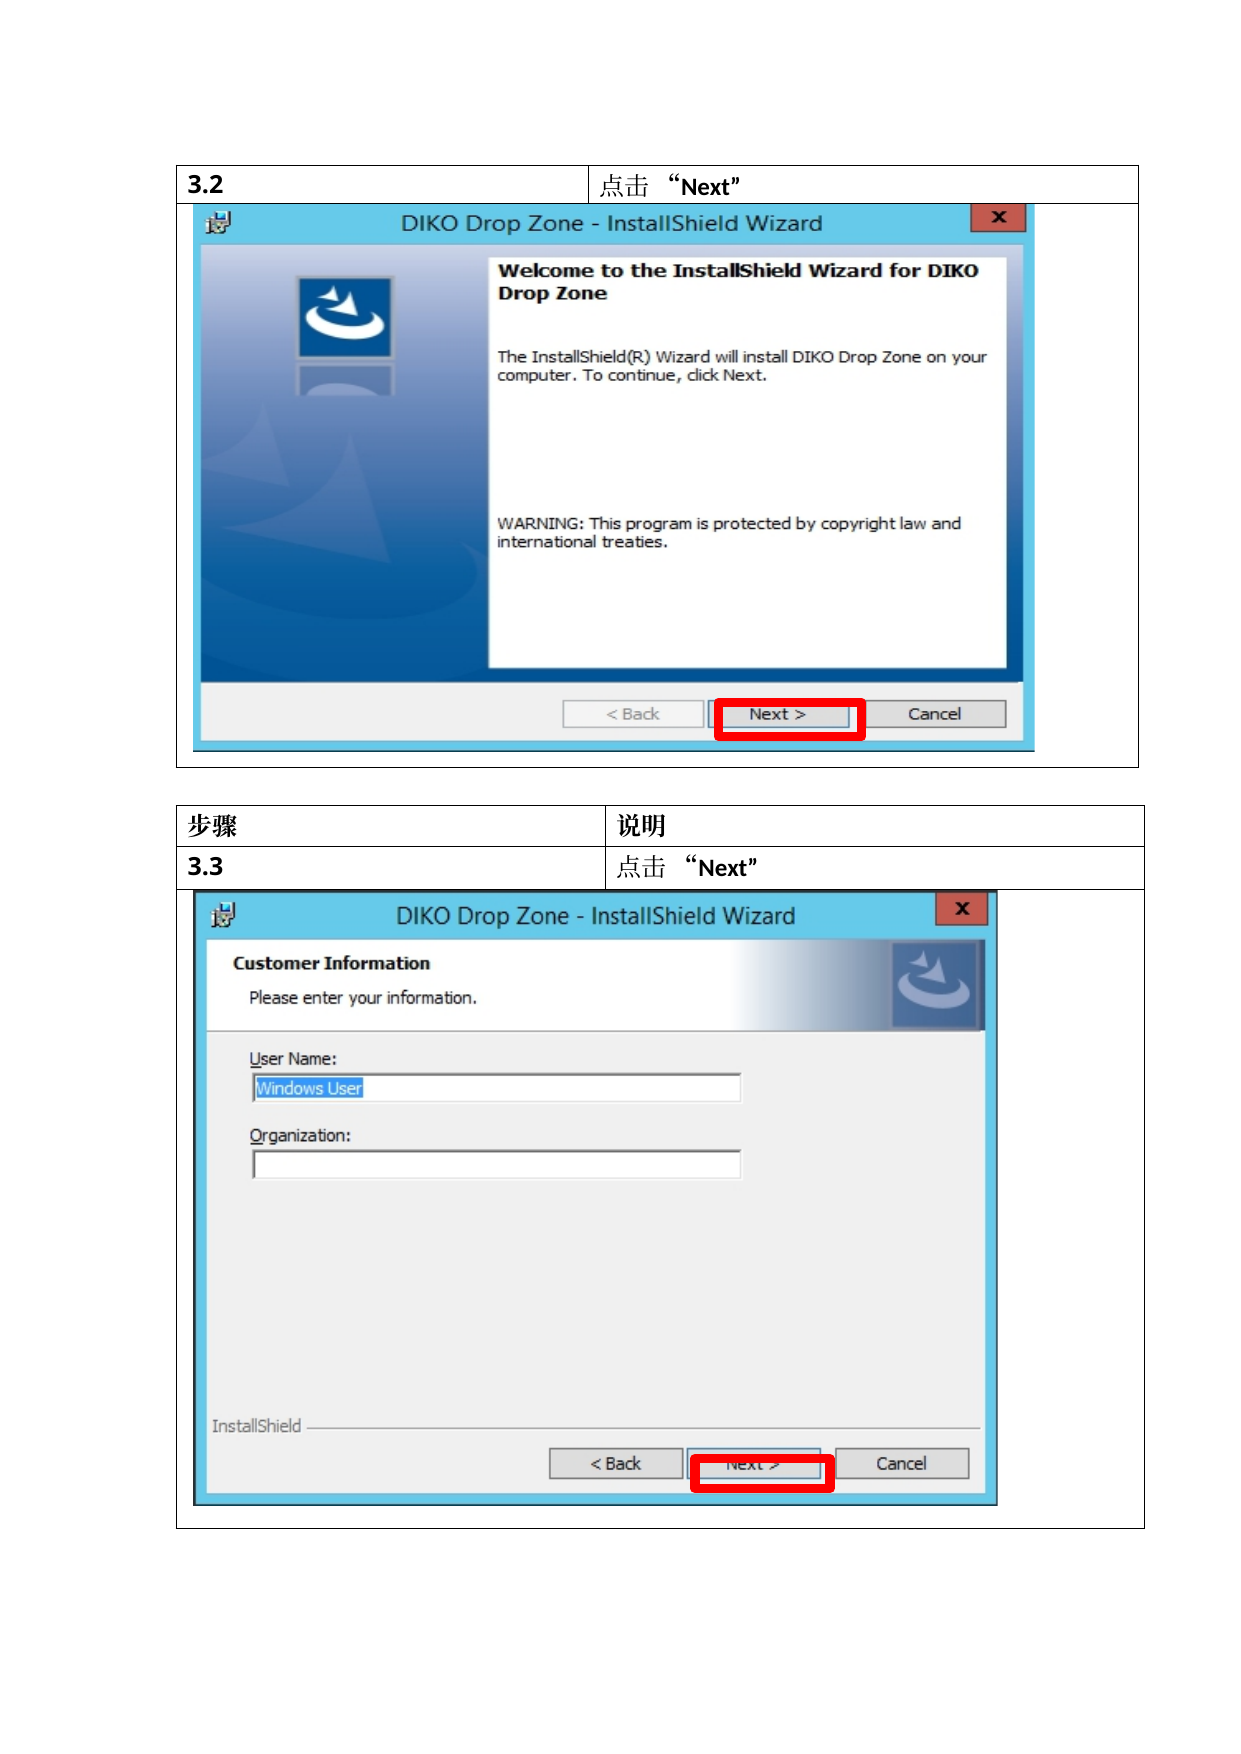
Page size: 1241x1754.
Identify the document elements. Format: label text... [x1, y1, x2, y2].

table_cell 点击 “Next” [606, 847, 1144, 889]
table_cell 点击 “Next” [589, 166, 1138, 203]
table_cell 3.2 [177, 166, 588, 203]
picture [193, 204, 1035, 752]
table_cell [177, 204, 1138, 767]
table_header 说明 [606, 806, 1144, 846]
table_cell 3.3 [177, 847, 605, 889]
table_header 步骤 [177, 806, 605, 846]
picture [193, 890, 998, 1506]
table_cell [177, 890, 1144, 1528]
